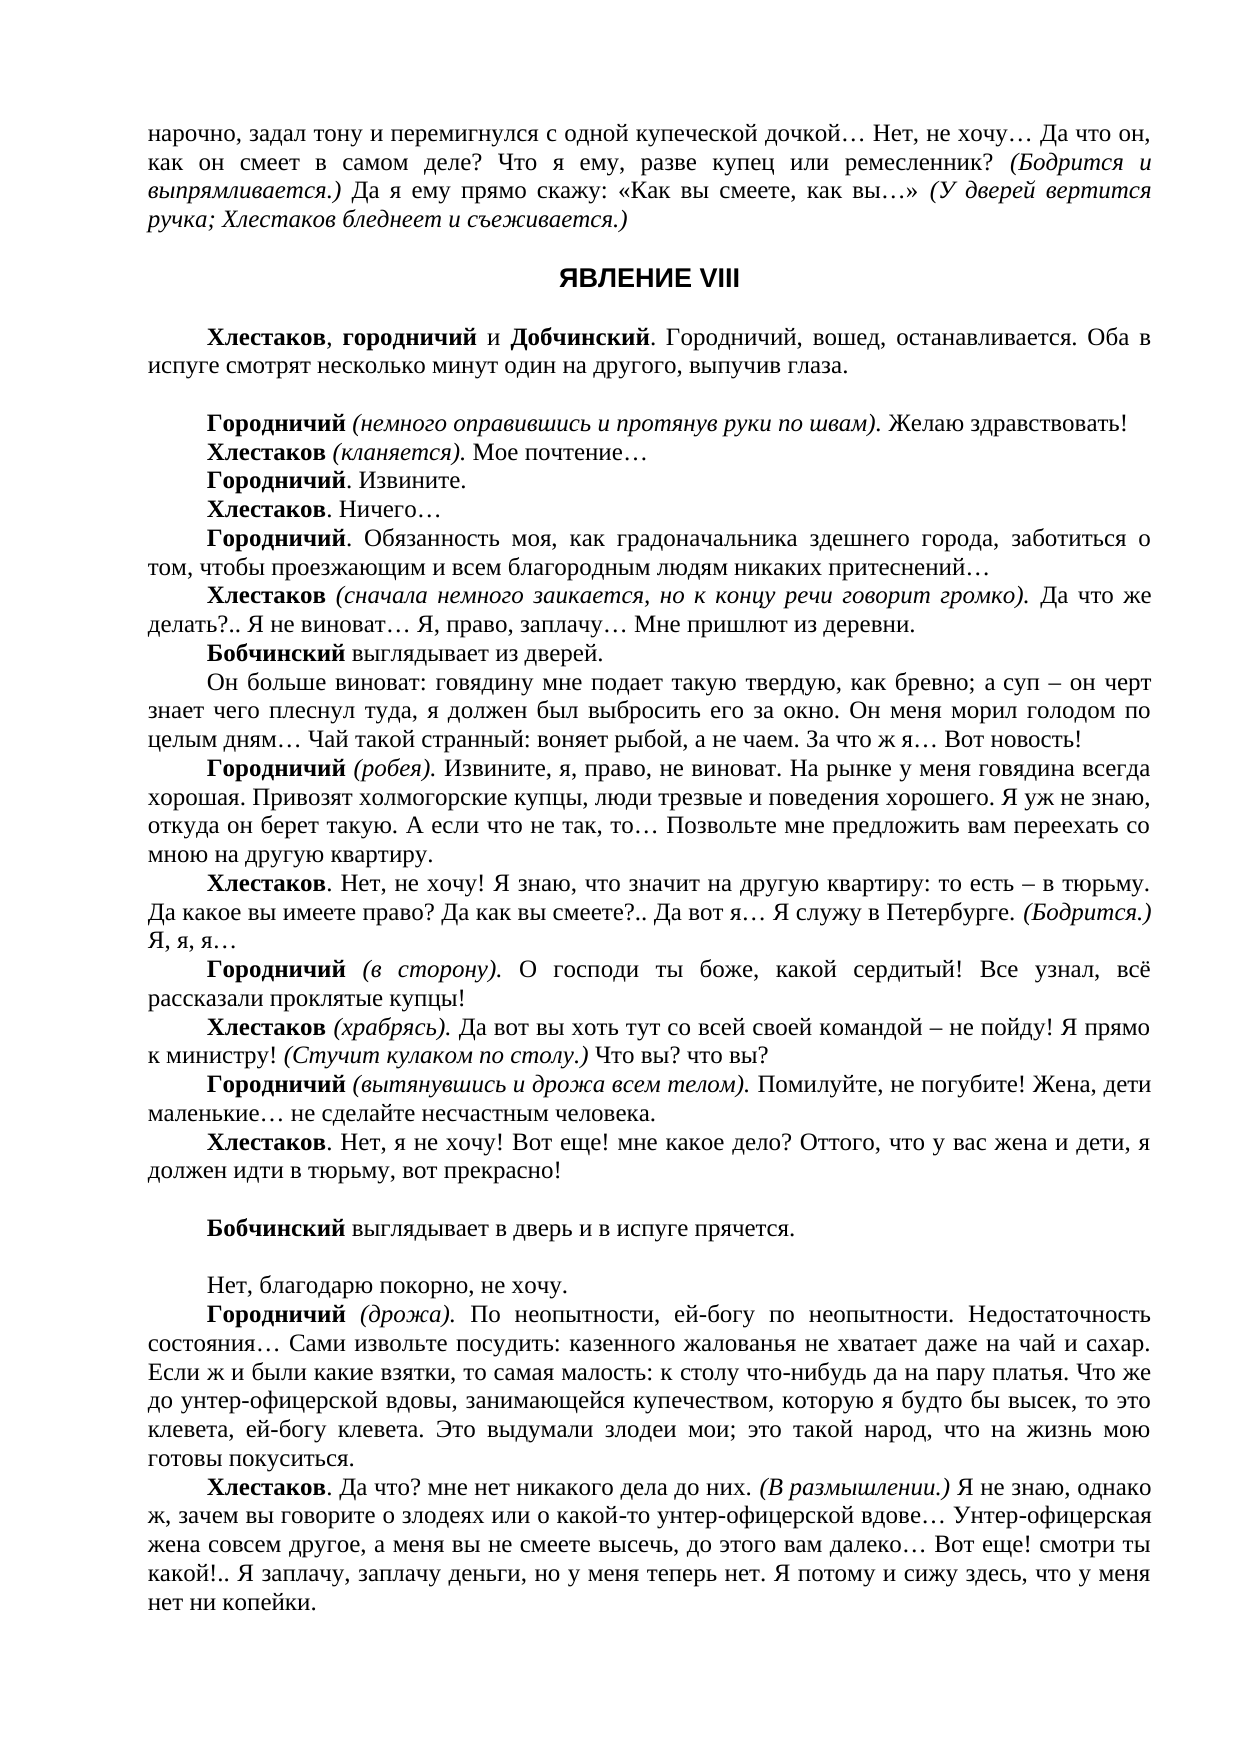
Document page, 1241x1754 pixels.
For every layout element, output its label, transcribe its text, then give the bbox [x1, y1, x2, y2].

text Хлестаков. Ничего… [148, 494, 1152, 523]
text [148, 118, 1152, 233]
text Городничий (вытянувшись и дрожа всем телом). Помилуйте, не погубите! Жена, дети маленькие… не сделайте несчастным человека. [148, 1069, 1152, 1127]
text Городничий (дрожа). По неопытности, ей-богу по неопытности. Недостаточность состояния… Сами извольте посудить: казенного жалованья не хватает даже на чай и сахар. Если ж и были какие взятки, то самая малость: к столу что-нибудь да на пару платья. Что же до унтер-офицерской вдовы, занимающейся купечеством, которую я будто бы высек, то это клевета, ей-богу клевета. Это выдумали злодеи мои; это такой народ, что на жизнь мою готовы покуситься. [148, 1299, 1152, 1472]
text Городничий. Обязанность моя, как градоначальника здешнего города, заботиться о том, чтобы проезжающим и всем благородным людям никаких притеснений… [148, 523, 1152, 581]
text Он больше виноват: говядину мне подает такую твердую, как бревно; а суп – он черт знает чего плеснул туда, я должен был выбросить его за окно. Он меня морил голодом по целым дням… Чай такой странный: воняет рыбой, а не чаем. За что ж я… Вот новость! [148, 667, 1152, 753]
text Хлестаков, городничий и Добчинский. Городничий, вошед, останавливается. Оба в испуге смотрят несколько минут один на другого, выпучив глаза. [148, 322, 1152, 379]
subtitle ЯВЛЕНИЕ VIII [148, 262, 1152, 293]
text Хлестаков (кланяется). Мое почтение… [148, 437, 1152, 466]
text Хлестаков. Нет, не хочу! Я знаю, что значит на другую квартиру: то есть – в тюрьму. Да какое вы имеете право? Да как вы смеете?.. Да вот я… Я служу в Петербурге. (Бодрится.) Я, я, я… [148, 868, 1152, 954]
text Городничий (в сторону). О господи ты боже, какой сердитый! Все узнал, всё рассказали проклятые купцы! [148, 954, 1152, 1012]
text Нет, благодарю покорно, не хочу. [148, 1271, 1152, 1299]
text Городничий (немного оправившись и протянув руки по швам). Желаю здравствовать! [148, 408, 1152, 437]
text Хлестаков (сначала немного заикается, но к концу речи говорит громко). Да что же делать?.. Я не виноват… Я, право, заплачу… Мне пришлют из деревни. [148, 581, 1152, 638]
text Хлестаков (храбрясь). Да вот вы хоть тут со всей своей командой – не пойду! Я прямо к министру! (Стучит кулаком по столу.) Что вы? что вы? [148, 1012, 1152, 1069]
text Бобчинский выглядывает в дверь и в испуге прячется. [148, 1213, 1152, 1242]
text Городничий (робея). Извините, я, право, не виноват. На рынке у меня говядина всегда хорошая. Привозят холмогорские купцы, люди трезвые и поведения хорошего. Я уж не знаю, откуда он берет такую. А если что не так, то… Позвольте мне предложить вам переехать со мною на другую квартиру. [148, 753, 1152, 868]
text Хлестаков. Нет, я не хочу! Вот еще! мне какое дело? Оттого, что у вас жена и дети, я должен идти в тюрьму, вот прекрасно! [148, 1127, 1152, 1184]
text Бобчинский выглядывает из дверей. [148, 638, 1152, 667]
text Городничий. Извините. [148, 466, 1152, 494]
text Хлестаков. Да что? мне нет никакого дела до них. (В размышлении.) Я не знаю, однако ж, зачем вы говорите о злодеях или о какой-то унтер-офицерской вдове… Унтер-офицерская жена совсем другое, а меня вы не смеете высечь, до этого вам далеко… Вот еще! смотри ты какой!.. Я заплачу, заплачу деньги, но у меня теперь нет. Я потому и сижу здесь, что у меня нет ни копейки. [148, 1472, 1152, 1616]
